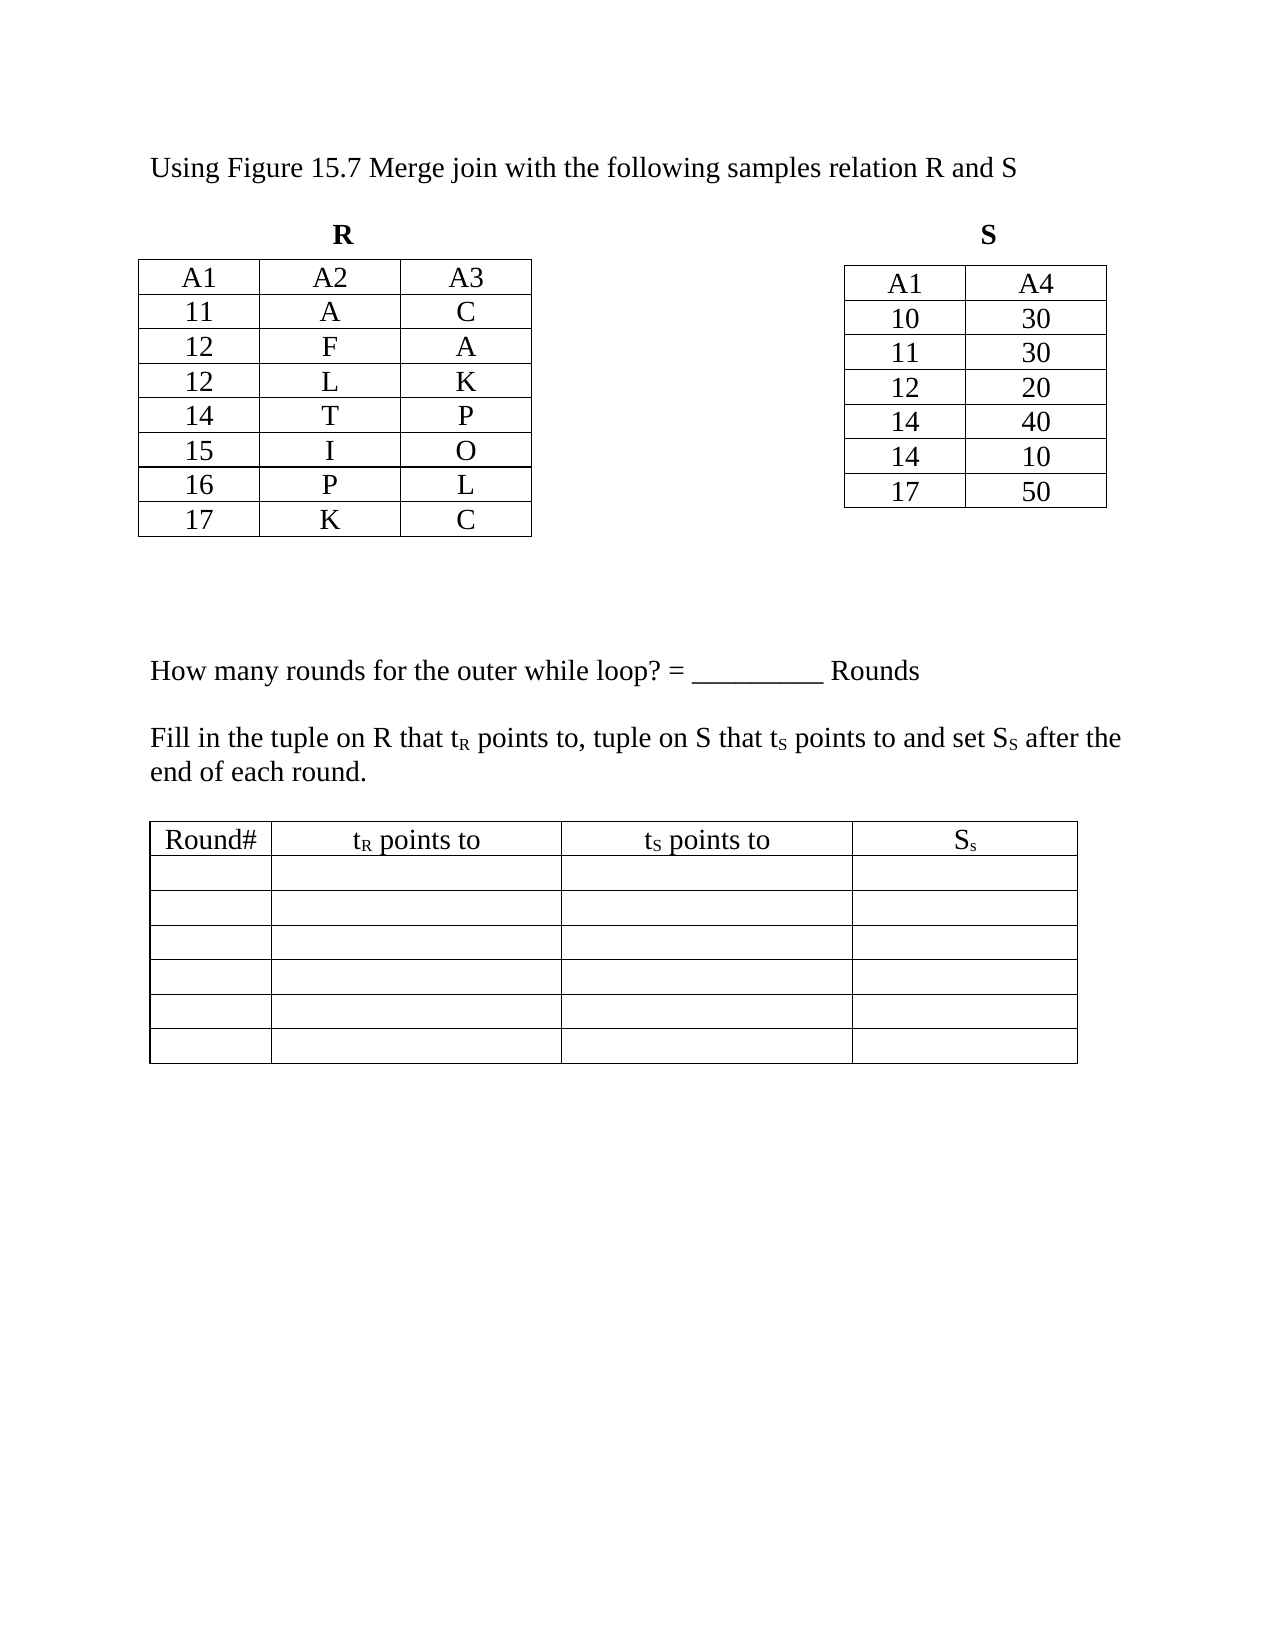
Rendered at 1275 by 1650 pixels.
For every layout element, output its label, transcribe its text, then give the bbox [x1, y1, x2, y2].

table_cell 17 [845, 474, 965, 507]
text Using Figure 15.7 Merge join with the following samples relation R and S [150, 150, 1125, 183]
table_header tS points to [562, 822, 852, 855]
table_cell [272, 891, 561, 924]
table_cell 12 [139, 364, 259, 397]
text How many rounds for the outer while loop? = _________ Rounds [150, 653, 1125, 687]
text Fill in the tuple on R that tR points to, tuple on S that tS points to and set SS after the end of each round. [150, 720, 1125, 787]
table_cell A [260, 295, 400, 328]
table_cell [151, 891, 271, 924]
text R S [150, 217, 1125, 251]
table_cell [272, 926, 561, 959]
table_cell [272, 856, 561, 890]
table_cell [151, 995, 271, 1028]
table_cell 10 [966, 439, 1106, 473]
table_cell 15 [139, 433, 259, 466]
table_cell 30 [966, 301, 1106, 334]
table_header A4 [966, 266, 1106, 300]
table_cell [272, 1029, 561, 1063]
table_cell [853, 995, 1077, 1028]
table_cell 17 [139, 502, 259, 536]
table_cell K [401, 364, 531, 397]
table_cell K [260, 502, 400, 536]
table_cell 11 [139, 295, 259, 328]
table_cell 12 [845, 370, 965, 403]
table_cell [853, 960, 1077, 994]
table_cell 40 [966, 405, 1106, 438]
table_cell [853, 891, 1077, 924]
table_cell P [401, 398, 531, 432]
table_header A1 [845, 266, 965, 300]
table_cell L [401, 468, 531, 501]
table_cell [272, 995, 561, 1028]
table_cell I [260, 433, 400, 466]
table_cell C [401, 295, 531, 328]
table_cell [272, 960, 561, 994]
table_cell 16 [139, 468, 259, 501]
table_cell [151, 1029, 271, 1063]
table_cell 30 [966, 335, 1106, 369]
table_cell [151, 960, 271, 994]
table_cell [151, 926, 271, 959]
table_cell A [401, 329, 531, 363]
table_cell 11 [845, 335, 965, 369]
table_cell [562, 1029, 852, 1063]
table_cell F [260, 329, 400, 363]
table_cell L [260, 364, 400, 397]
table_header Round# [151, 822, 271, 855]
table_cell 12 [139, 329, 259, 363]
table_cell [562, 995, 852, 1028]
table_header A2 [260, 260, 400, 293]
table_cell O [401, 433, 531, 466]
table_header A1 [139, 260, 259, 293]
table_header Ss [853, 822, 1077, 855]
table_cell 50 [966, 474, 1106, 507]
table_header A3 [401, 260, 531, 293]
table_cell [562, 960, 852, 994]
table_cell 14 [845, 405, 965, 438]
table_cell T [260, 398, 400, 432]
table_cell [853, 926, 1077, 959]
table_cell [853, 856, 1077, 890]
table_cell [853, 1029, 1077, 1063]
table_cell 20 [966, 370, 1106, 403]
table_cell 14 [139, 398, 259, 432]
table_cell [562, 856, 852, 890]
table_header tR points to [272, 822, 561, 855]
table_cell P [260, 468, 400, 501]
table_cell [562, 926, 852, 959]
table_cell C [401, 502, 531, 536]
table_cell [562, 891, 852, 924]
table_cell 10 [845, 301, 965, 334]
table_cell [151, 856, 271, 890]
table_cell 14 [845, 439, 965, 473]
